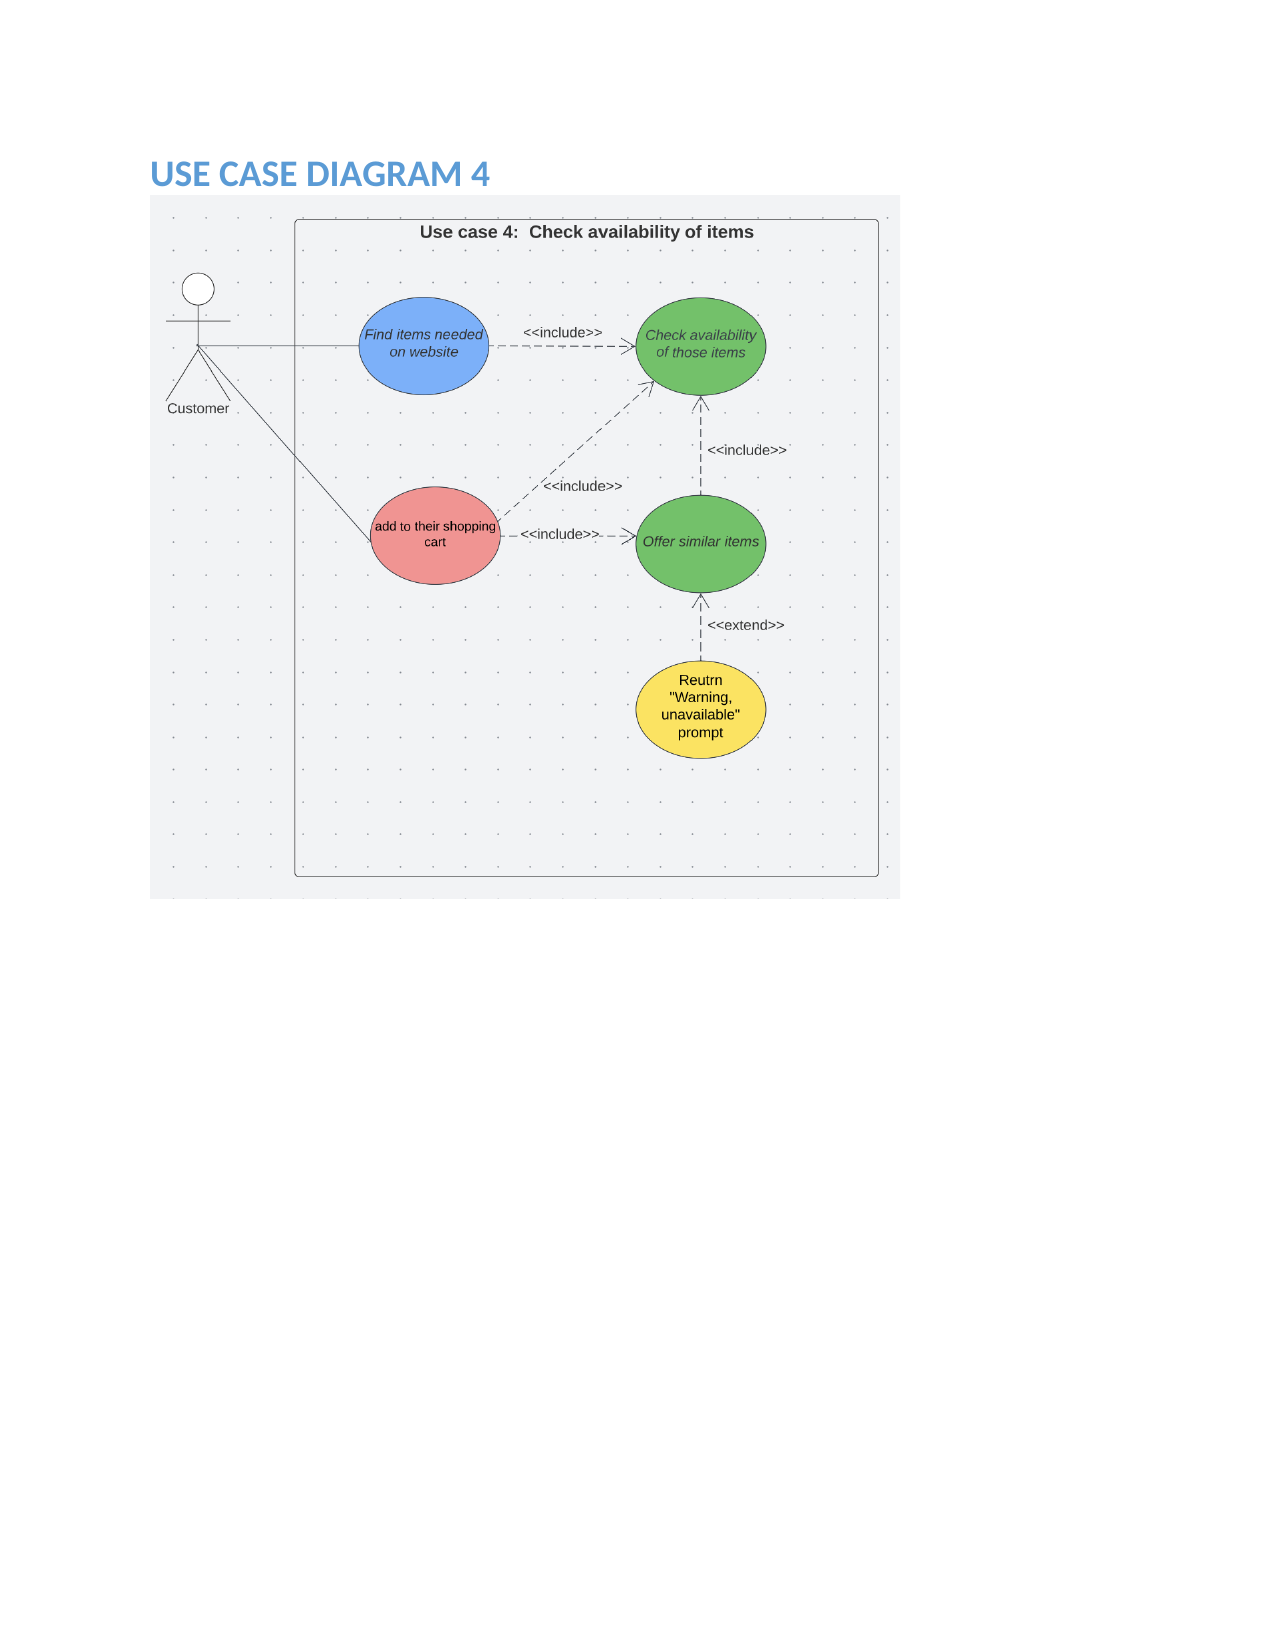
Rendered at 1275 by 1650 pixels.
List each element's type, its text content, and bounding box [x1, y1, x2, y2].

picture [150, 195, 901, 899]
